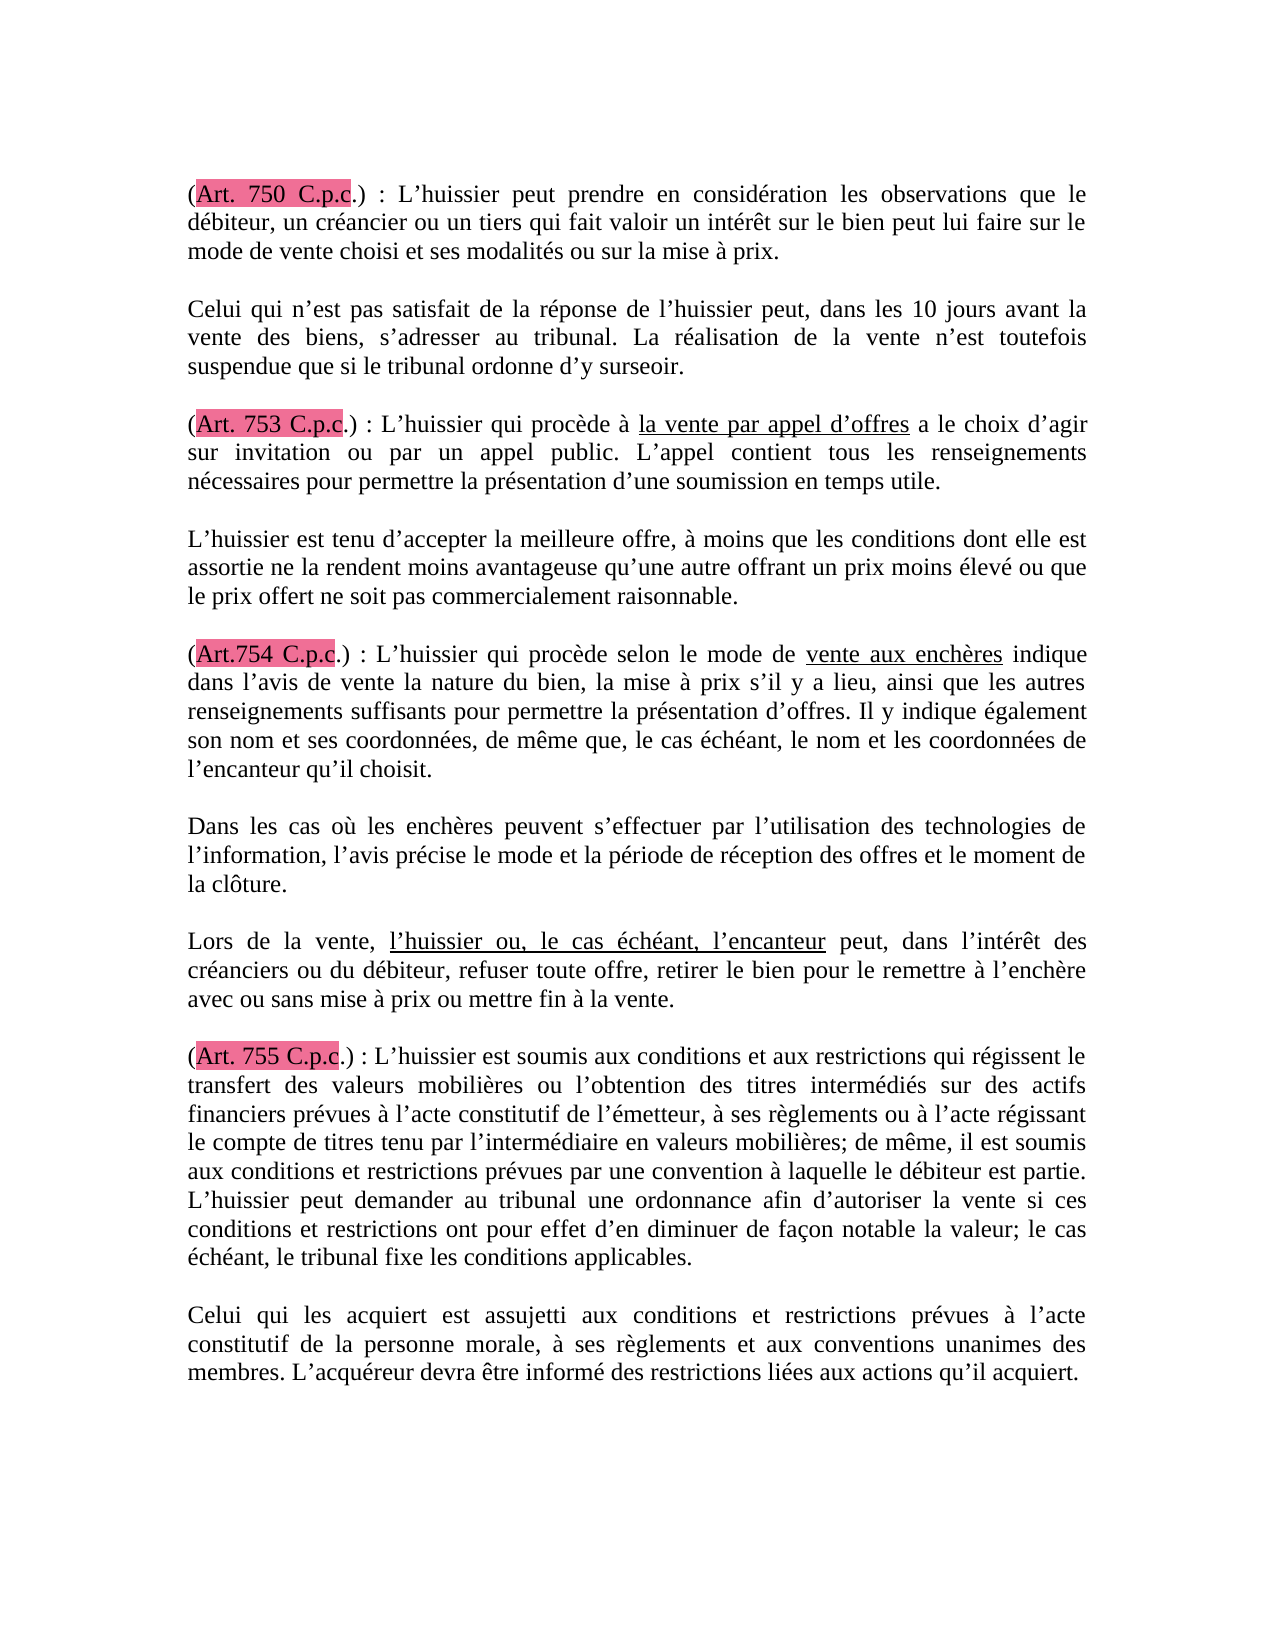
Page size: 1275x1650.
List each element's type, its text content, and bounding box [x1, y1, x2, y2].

text (Art.754 C.p.c.) : L’huissier qui procède selon le mode de vente aux enchères indique dans l’avis de vente la nature du bien, la mise à prix s’il y a lieu, ainsi que les autres renseignements suffisants pour permettre la présentation d’offres. Il y indique également son nom et ses coordonnées, de même que, le cas échéant, le nom et les coordonnées de l’encanteur qu’il choisit. [187, 639, 1087, 782]
text (Art. 753 C.p.c.) : L’huissier qui procède à la vente par appel d’offres a le choix d’agir sur invitation ou par un appel public. L’appel contient tous les renseignements nécessaires pour permettre la présentation d’une soumission en temps utile. [187, 409, 1087, 495]
text (Art. 750 C.p.c.) : L’huissier peut prendre en considération les observations que le débiteur, un créancier ou un tiers qui fait valoir un intérêt sur le bien peut lui faire sur le mode de vente choisi et ses modalités ou sur la mise à prix. [187, 179, 1087, 265]
text (Art. 755 C.p.c.) : L’huissier est soumis aux conditions et aux restrictions qui régissent le transfert des valeurs mobilières ou l’obtention des titres intermédiés sur des actifs financiers prévues à l’acte constitutif de l’émetteur, à ses règlements ou à l’acte régissant le compte de titres tenu par l’intermédiaire en valeurs mobilières; de même, il est soumis aux conditions et restrictions prévues par une convention à laquelle le débiteur est partie. L’huissier peut demander au tribunal une ordonnance afin d’autoriser la vente si ces conditions et restrictions ont pour effet d’en diminuer de façon notable la valeur; le cas échéant, le tribunal fixe les conditions applicables. [187, 1041, 1087, 1271]
text L’huissier est tenu d’accepter la meilleure offre, à moins que les conditions dont elle est assortie ne la rendent moins avantageuse qu’une autre offrant un prix moins élevé ou que le prix offert ne soit pas commercialement raisonnable. [187, 524, 1087, 610]
text Celui qui les acquiert est assujetti aux conditions et restrictions prévues à l’acte constitutif de la personne morale, à ses règlements et aux conventions unanimes des membres. L’acquéreur devra être informé des restrictions liées aux actions qu’il acquiert. [187, 1300, 1087, 1386]
text Dans les cas où les enchères peuvent s’effectuer par l’utilisation des technologies de l’information, l’avis précise le mode et la période de réception des offres et le moment de la clôture. [187, 811, 1087, 897]
text Celui qui n’est pas satisfait de la réponse de l’huissier peut, dans les 10 jours avant la vente des biens, s’adresser au tribunal. La réalisation de la vente n’est toutefois suspendue que si le tribunal ordonne d’y surseoir. [187, 294, 1087, 380]
text Lors de la vente, l’huissier ou, le cas échéant, l’encanteur peut, dans l’intérêt des créanciers ou du débiteur, refuser toute offre, retirer le bien pour le remettre à l’enchère avec ou sans mise à prix ou mettre fin à la vente. [187, 926, 1087, 1012]
